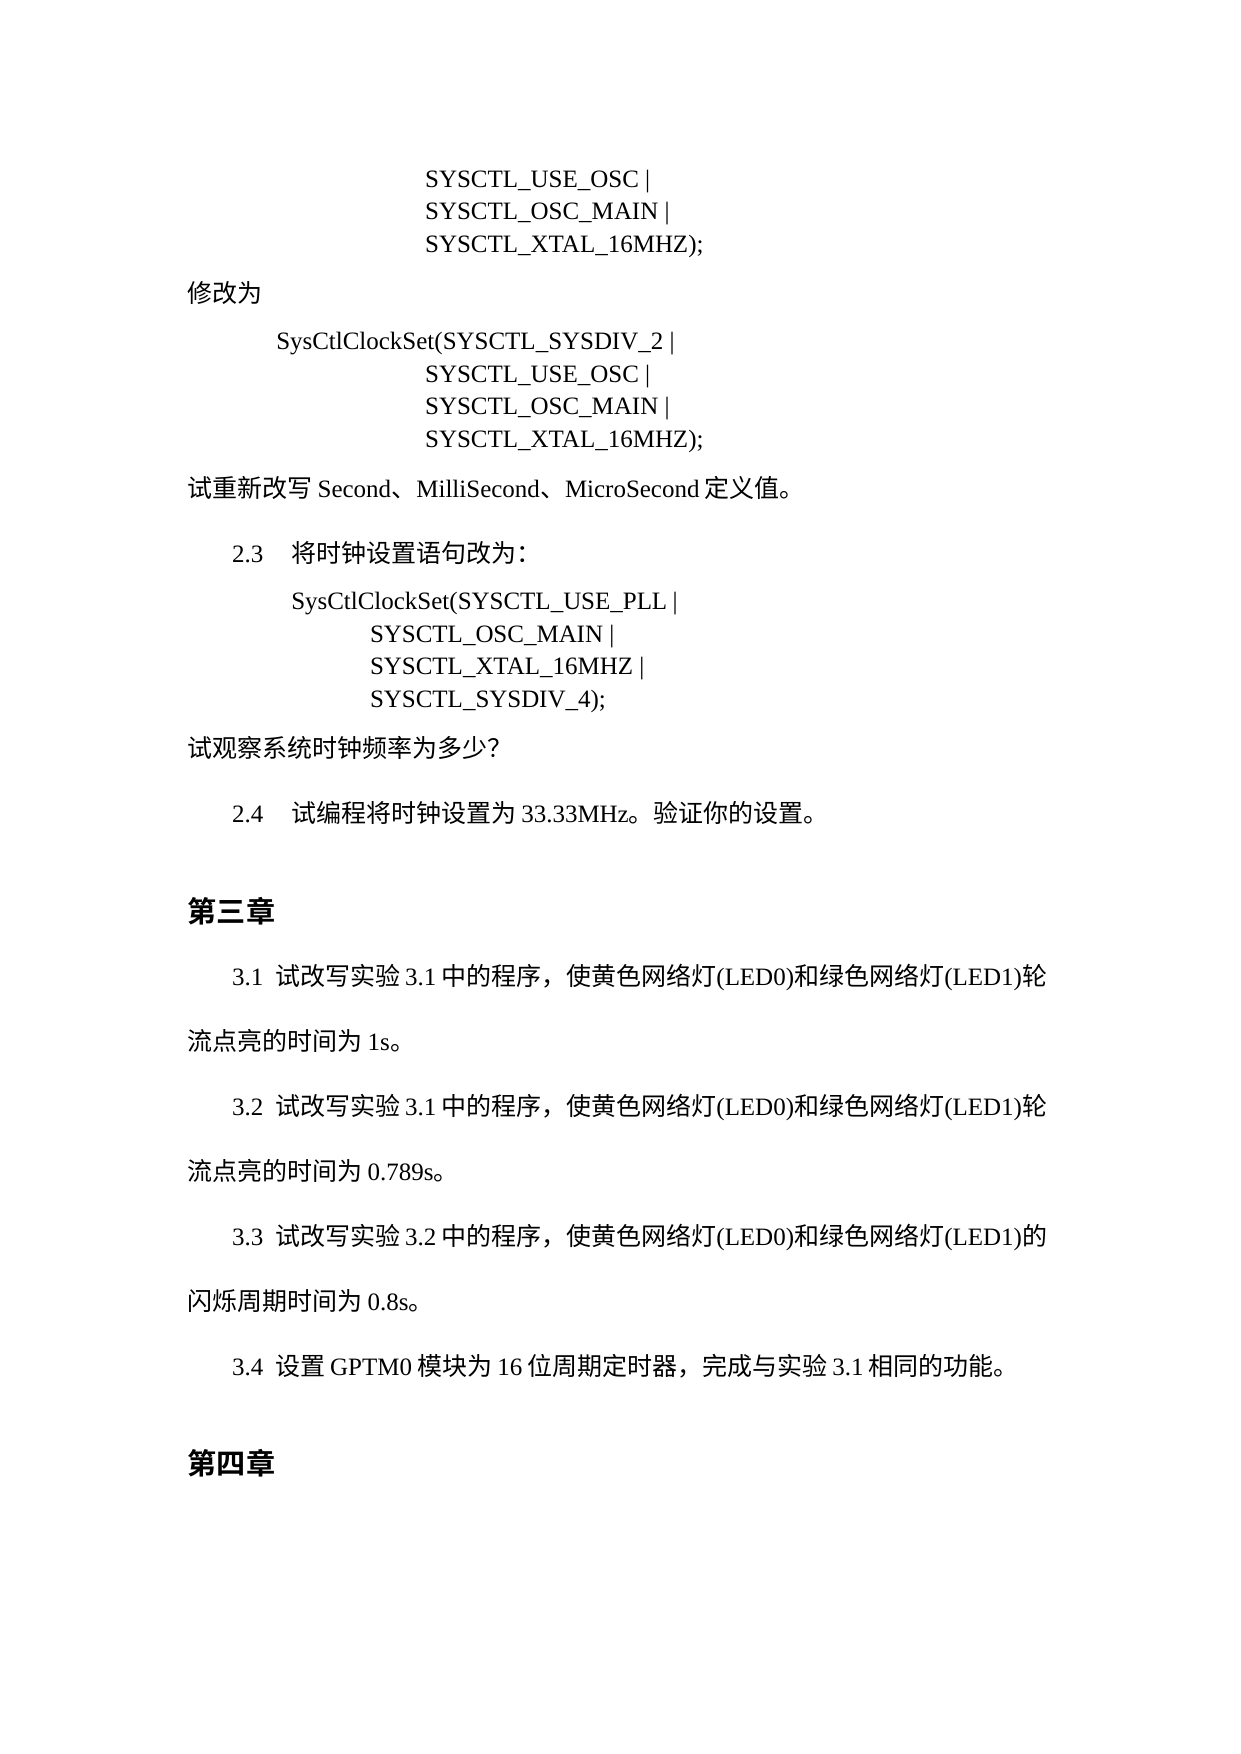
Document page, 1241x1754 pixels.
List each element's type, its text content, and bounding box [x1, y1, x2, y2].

list 试改写实验3.2中的程序，使黄色网络灯(LED0)和绿色网络灯(LED1)的闪烁周期时间为0.8s。 [187, 1202, 1053, 1332]
list 设置GPTM0模块为16位周期定时器，完成与实验3.1相同的功能。 [187, 1332, 1053, 1397]
list 试改写实验3.1中的程序，使黄色网络灯(LED0)和绿色网络灯(LED1)轮流点亮的时间为0.789s。 [187, 1072, 1053, 1202]
text SYSCTL_OSC_MAIN | [187, 617, 1053, 649]
list 试编程将时钟设置为33.33MHz。验证你的设置。 [187, 779, 1053, 844]
text SYSCTL_XTAL_16MHZ | [187, 649, 1053, 682]
text 试观察系统时钟频率为多少？ [187, 714, 1053, 779]
list 将时钟设置语句改为： [187, 519, 1053, 584]
list 试改写实验3.1中的程序，使黄色网络灯(LED0)和绿色网络灯(LED1)轮流点亮的时间为1s。 [187, 942, 1053, 1072]
text SYSCTL_OSC_MAIN | [187, 389, 1053, 422]
text SysCtlClockSet(SYSCTL_SYSDIV_2 | [187, 324, 1053, 357]
text 修改为 [187, 259, 1053, 324]
text SYSCTL_OSC_MAIN | [187, 194, 1053, 227]
text 试重新改写Second、MilliSecond、MicroSecond定义值。 [187, 454, 1053, 519]
text SYSCTL_USE_OSC | [187, 357, 1053, 389]
text SYSCTL_XTAL_16MHZ); [187, 422, 1053, 454]
text SysCtlClockSet(SYSCTL_USE_PLL | [187, 584, 1053, 617]
text SYSCTL_XTAL_16MHZ); [187, 227, 1053, 259]
text SYSCTL_SYSDIV_4); [187, 682, 1053, 714]
text SYSCTL_USE_OSC | [187, 162, 1053, 194]
